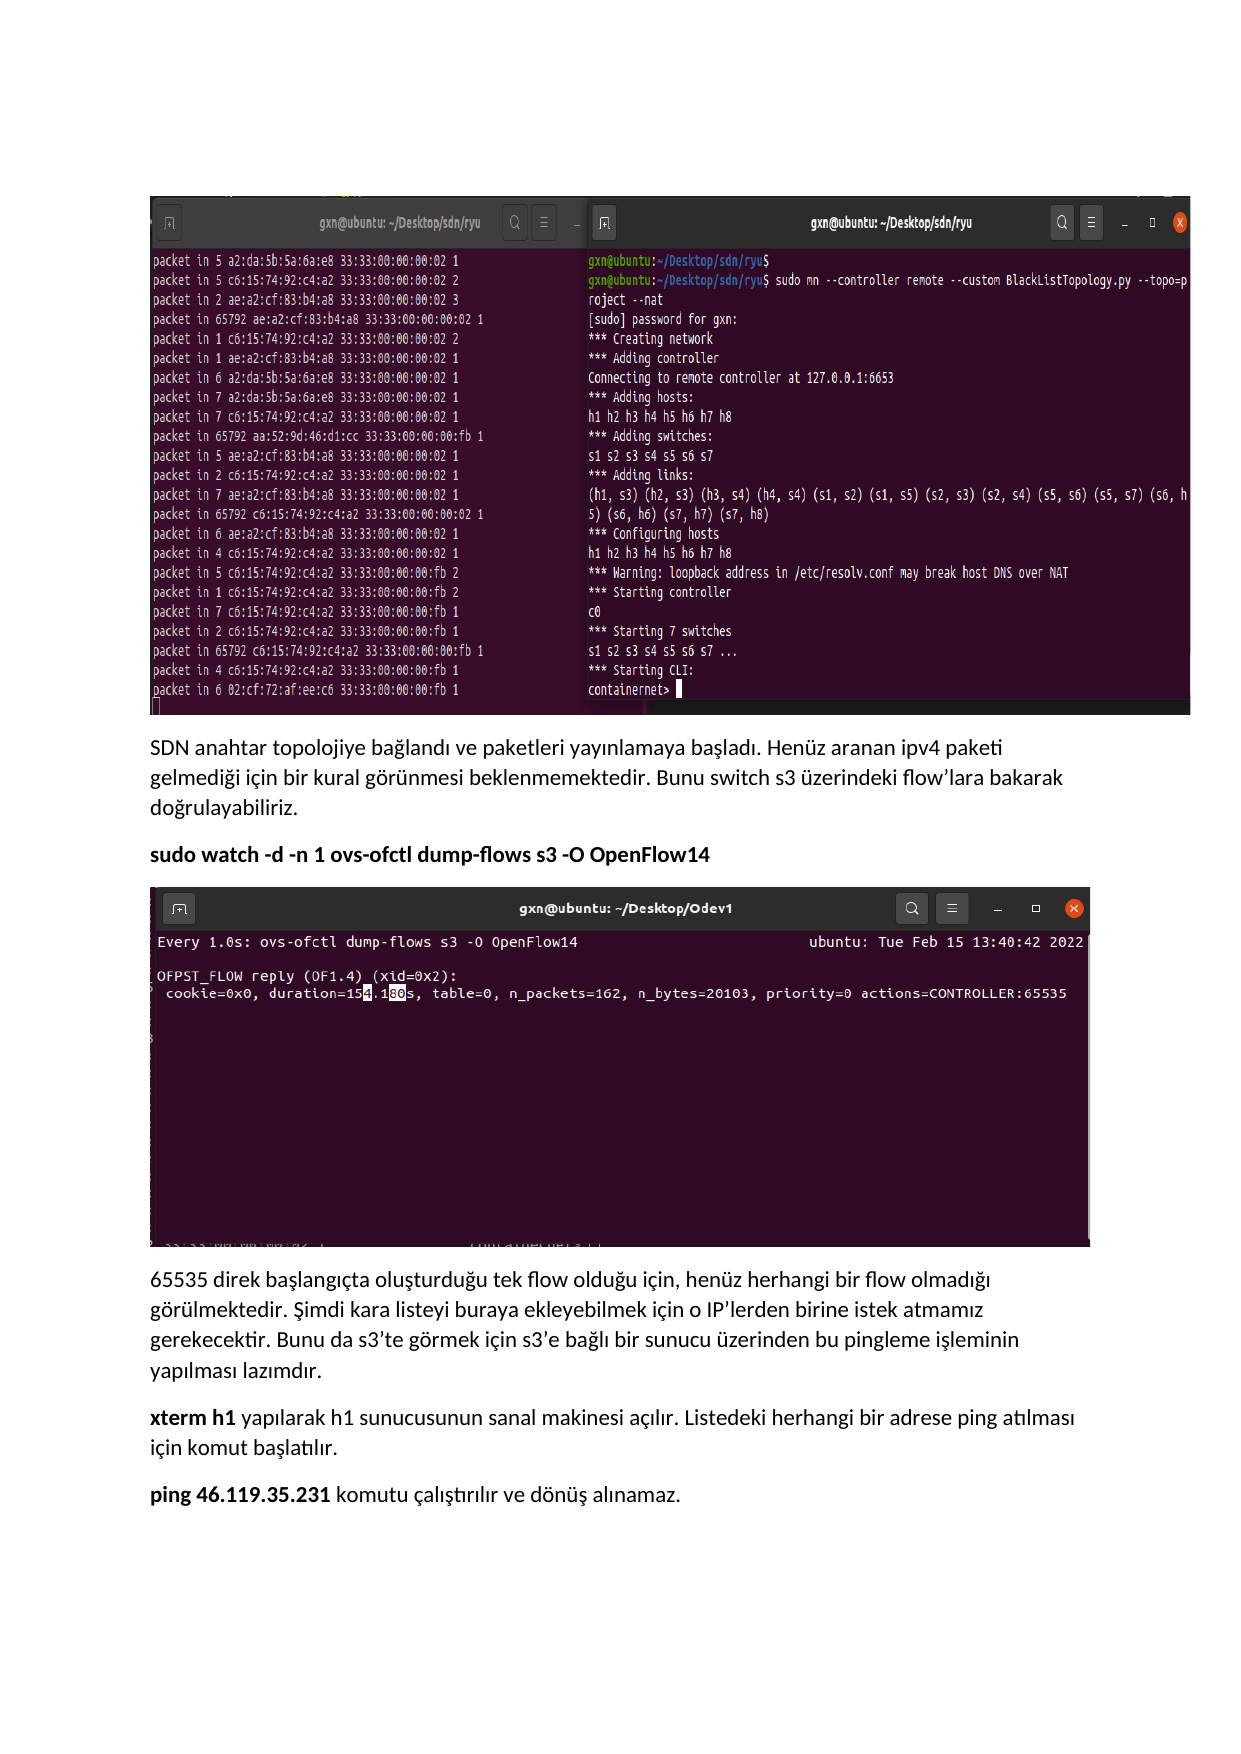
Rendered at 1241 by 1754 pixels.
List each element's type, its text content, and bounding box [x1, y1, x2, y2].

text 65535 direk başlangıçta oluşturduğu tek flow olduğu için, henüz herhangi bir flow olmadığı görülmektedir. Şimdi kara listeyi buraya ekleyebilmek için o IP’lerden birine istek atmamız gerekecektir. Bunu da s3’te görmek için s3’e bağlı bir sunucu üzerinden bu pingleme işleminin yapılması lazımdır. [150, 1265, 1090, 1384]
picture [150, 887, 1091, 1247]
text ping 46.119.35.231 komutu çalıştırılır ve dönüş alınamaz. [150, 1480, 1090, 1508]
picture [150, 196, 1191, 715]
text sudo watch -d -n 1 ovs-ofctl dump-flows s3 -O OpenFlow14 [150, 840, 1090, 868]
text xterm h1 yapılarak h1 sunucusunun sanal makinesi açılır. Listedeki herhangi bir adrese ping atılması için komut başlatılır. [150, 1403, 1090, 1461]
text SDN anahtar topolojiye bağlandı ve paketleri yayınlamaya başladı. Henüz aranan ipv4 paketi gelmediği için bir kural görünmesi beklenmemektedir. Bunu switch s3 üzerindeki flow’lara bakarak doğrulayabiliriz. [150, 733, 1090, 821]
